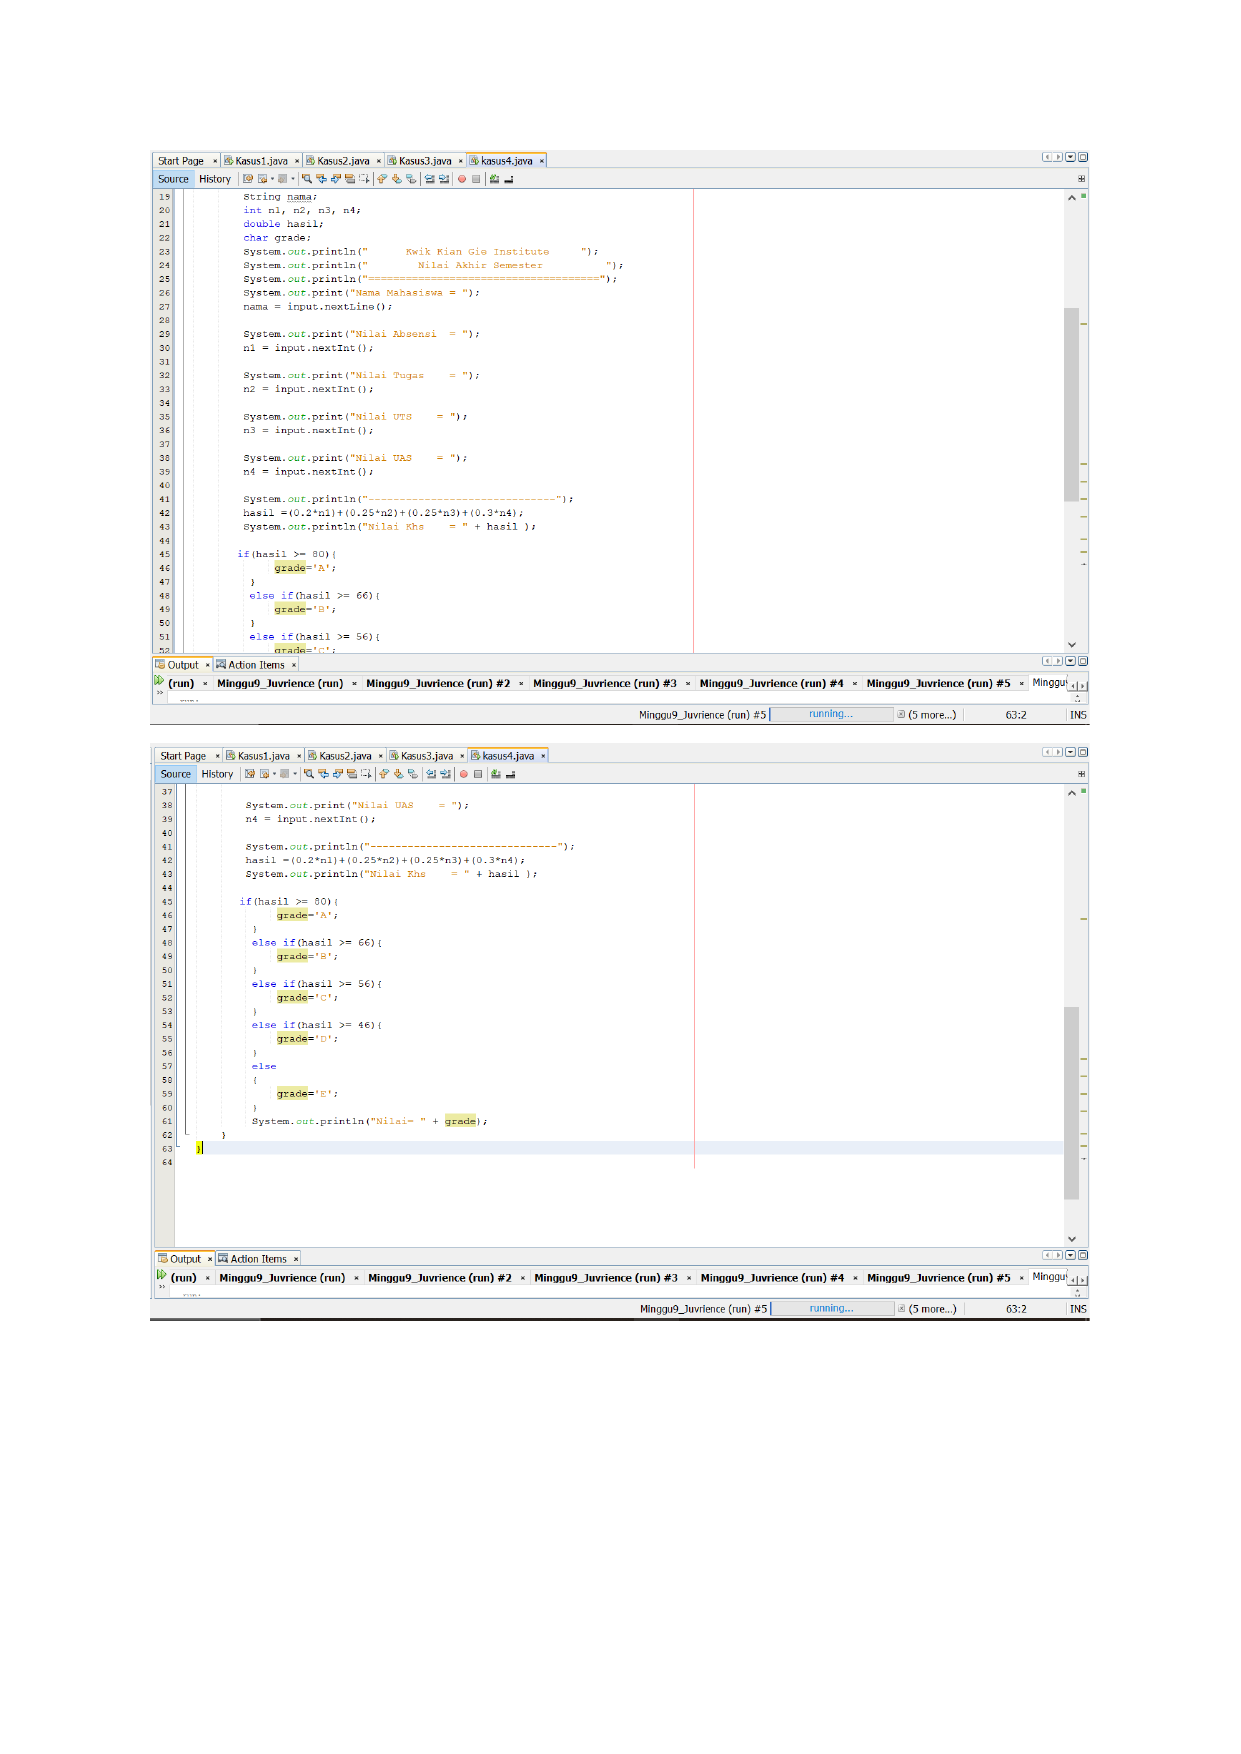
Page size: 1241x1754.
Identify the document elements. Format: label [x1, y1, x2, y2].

picture [150, 743, 1090, 1321]
picture [150, 150, 1090, 725]
